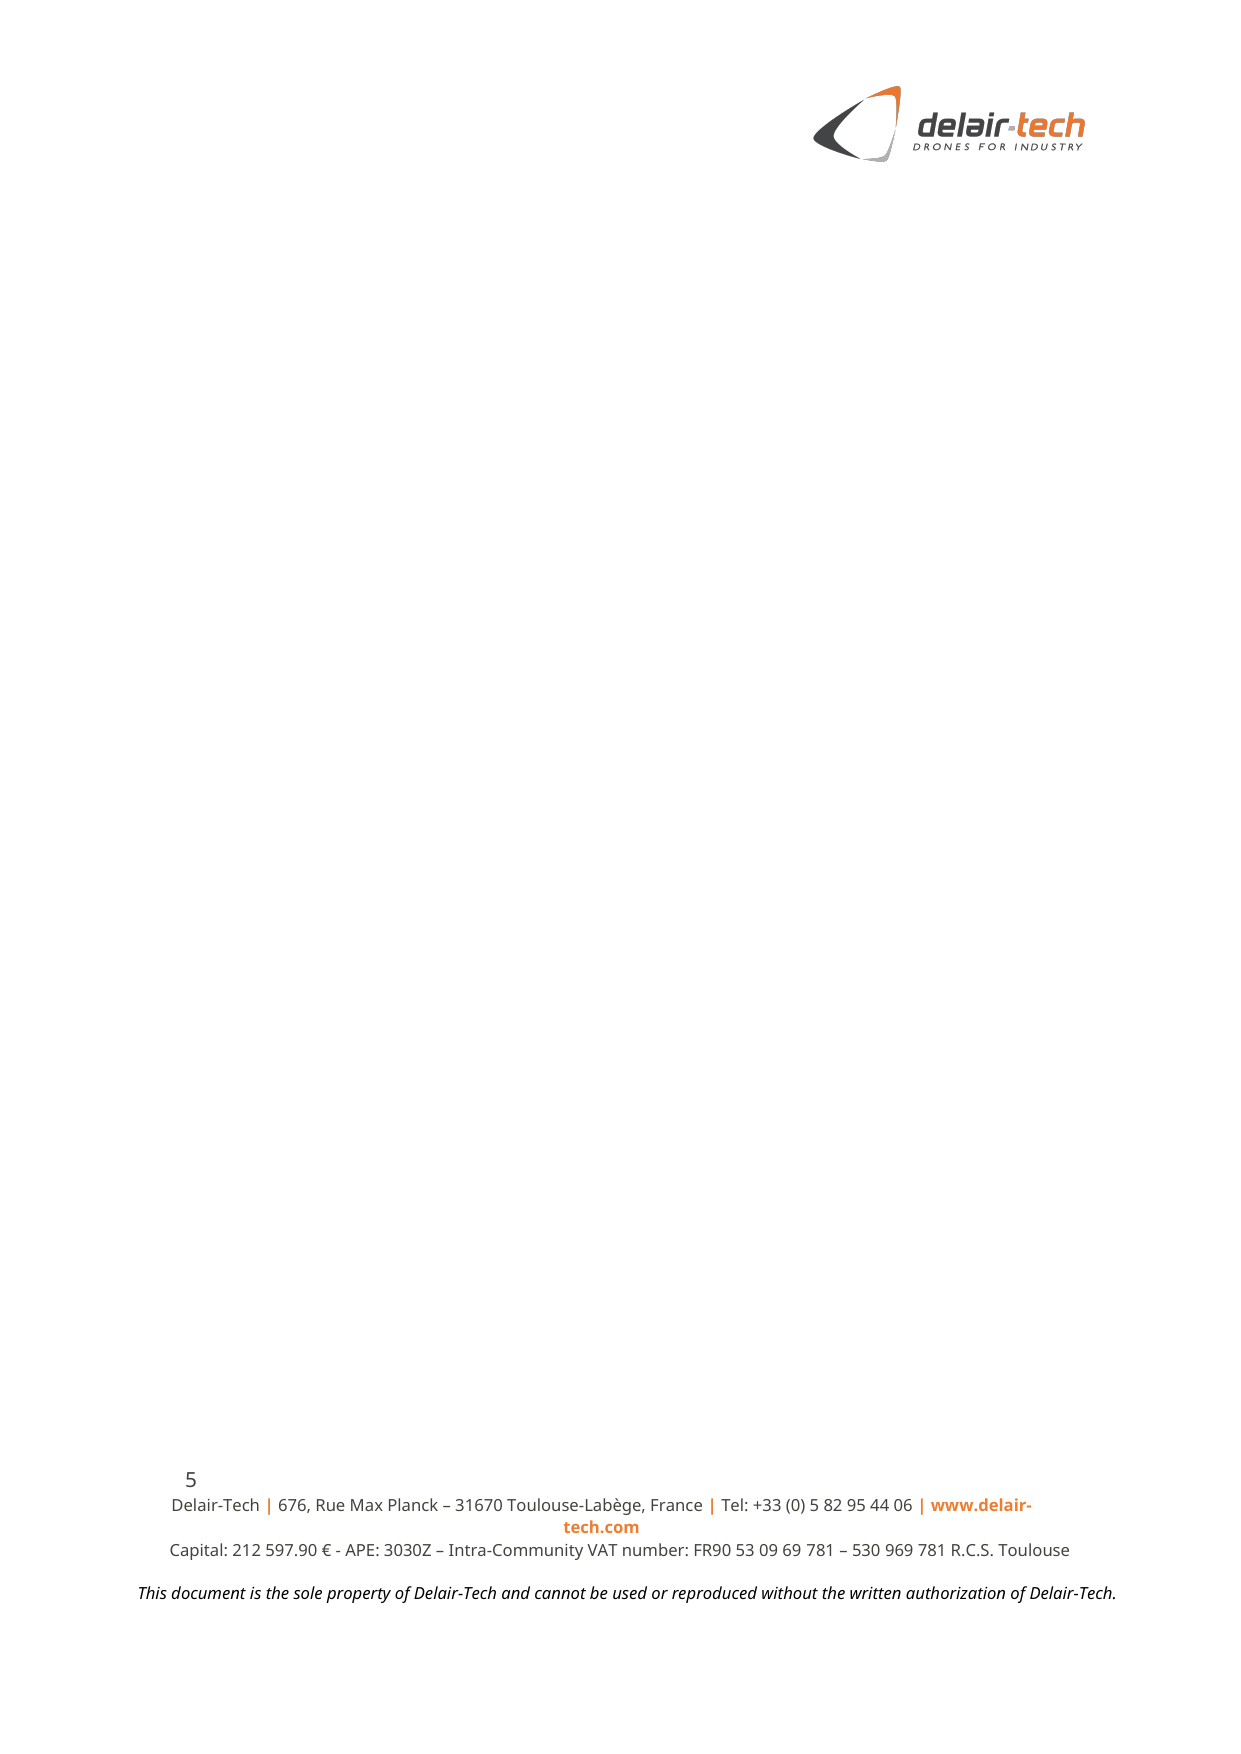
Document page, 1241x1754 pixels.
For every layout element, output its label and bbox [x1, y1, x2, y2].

picture [805, 75, 1093, 172]
